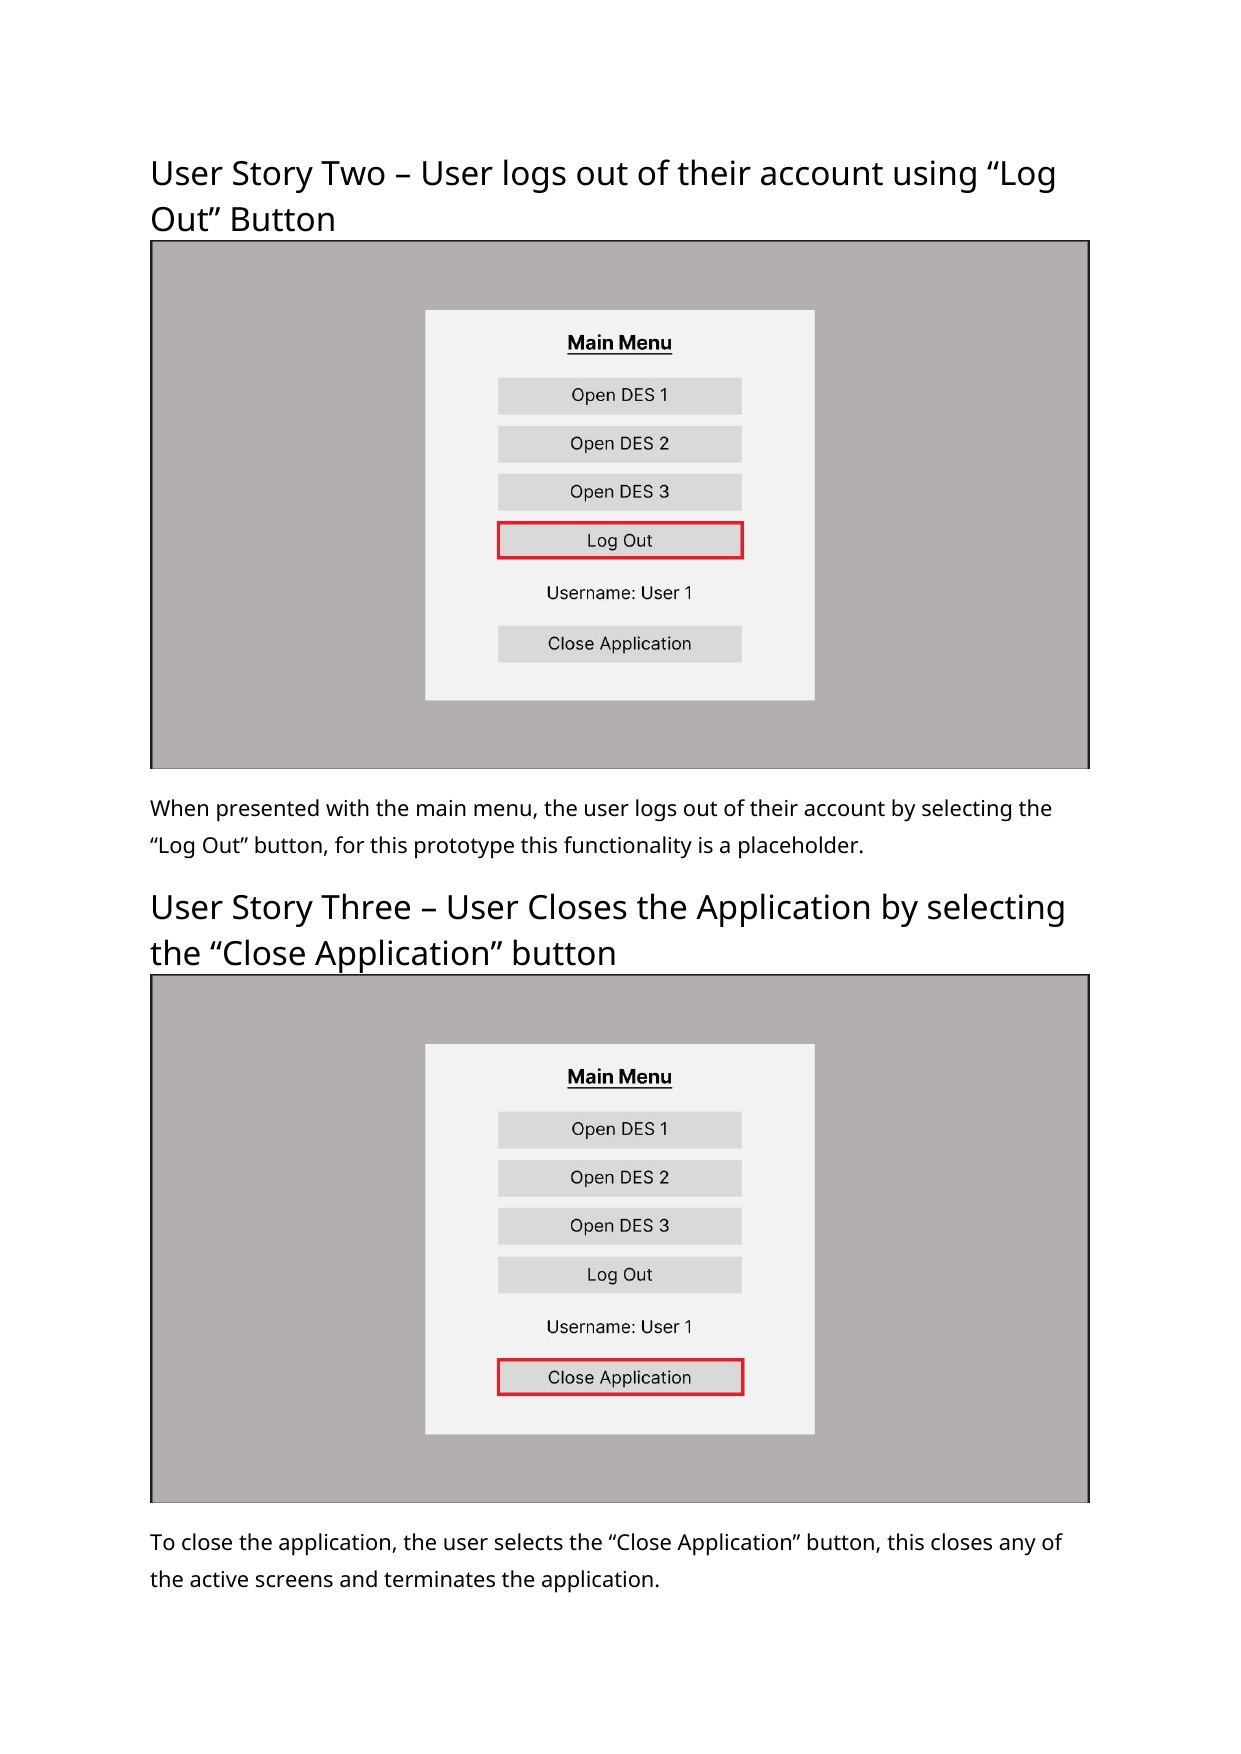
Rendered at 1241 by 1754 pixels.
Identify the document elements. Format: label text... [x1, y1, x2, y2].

picture [150, 240, 1090, 769]
subtitle User Story Two – User logs out of their account using “Log Out” Button [150, 150, 1090, 240]
text When presented with the main menu, the user logs out of their account by selecting the “Log Out” button, for this prototype this functionality is a placeholder. [150, 793, 1090, 860]
subtitle User Story Three – User Closes the Application by selecting the “Close Application” button [150, 884, 1090, 974]
picture [150, 974, 1090, 1503]
text To close the application, the user selects the “Close Application” button, this closes any of the active screens and terminates the application. [150, 1527, 1090, 1594]
